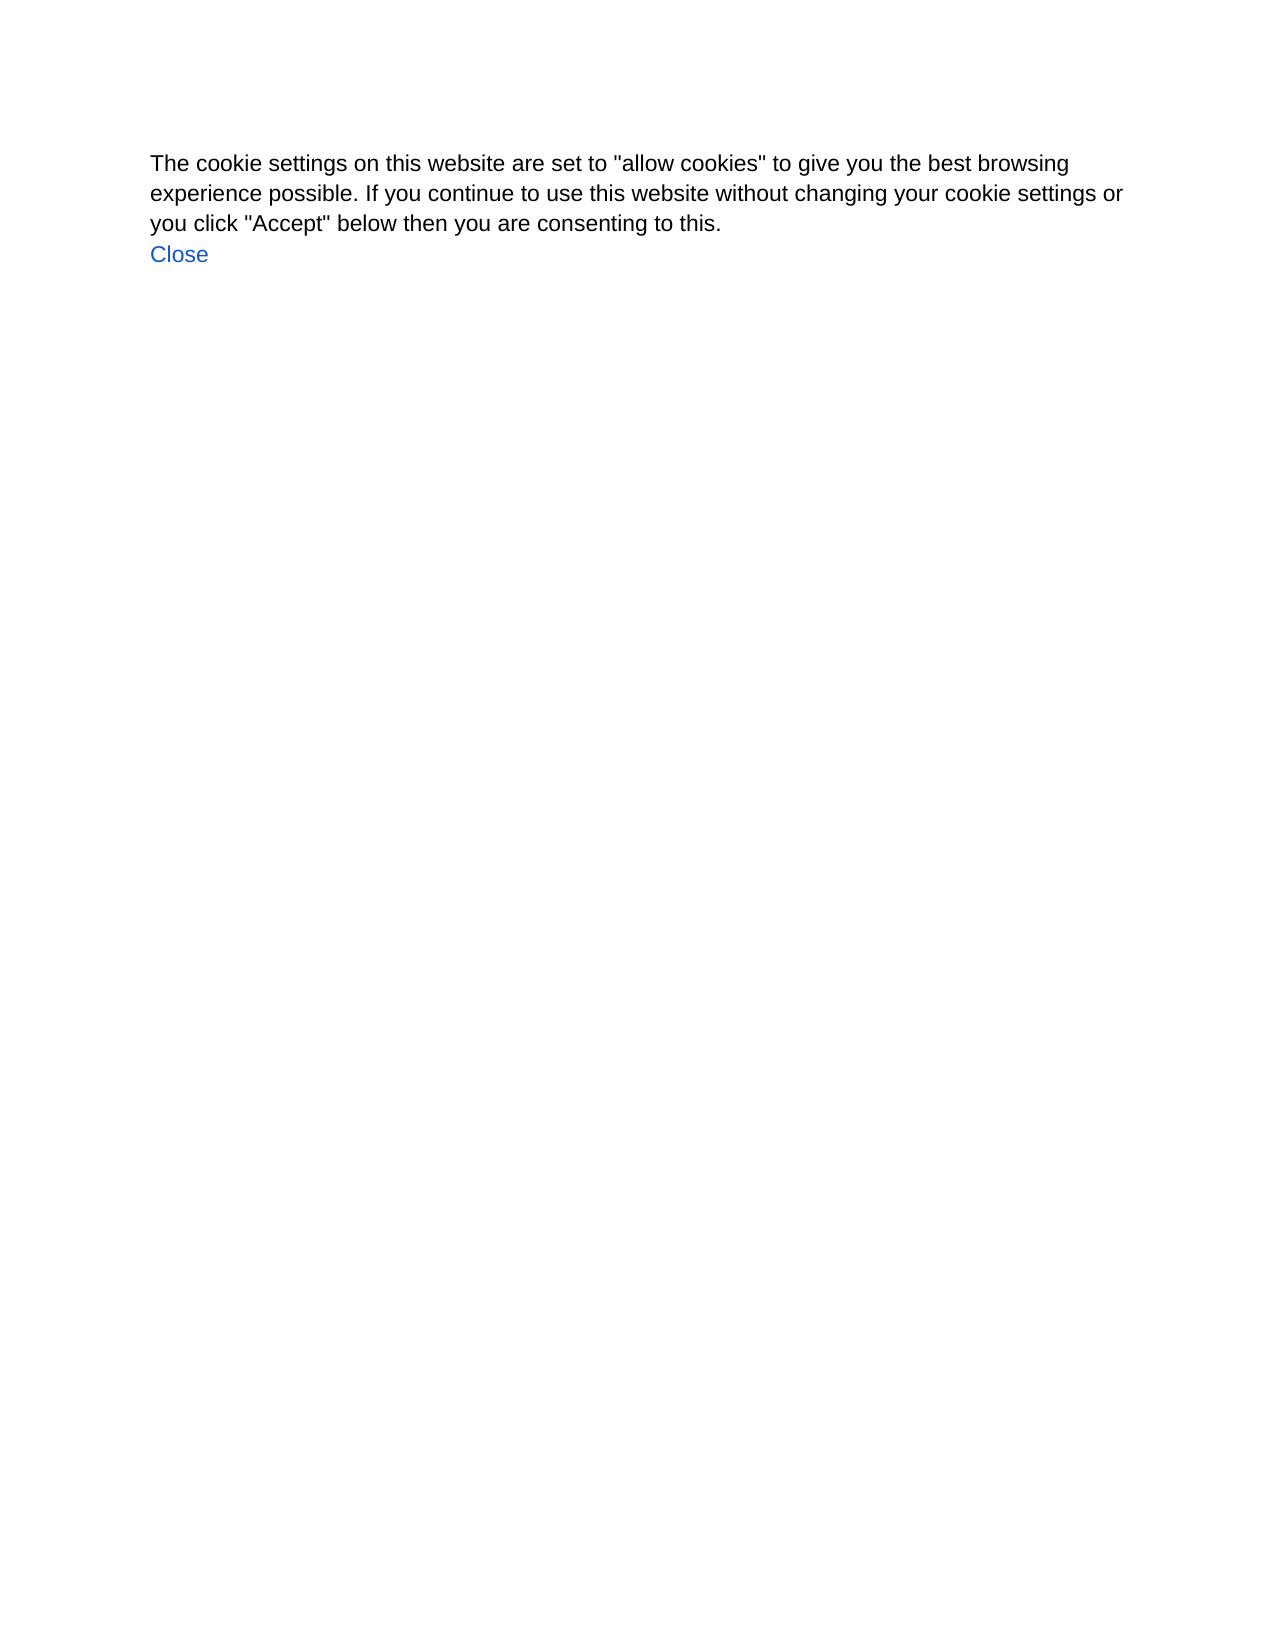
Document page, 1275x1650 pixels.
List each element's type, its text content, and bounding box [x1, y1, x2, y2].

text Close [150, 241, 1125, 267]
text The cookie settings on this website are set to "allow cookies" to give you the best browsing experience possible. If you continue to use this website without changing your cookie settings or you click "Accept" below then you are consenting to this. [150, 150, 1125, 237]
